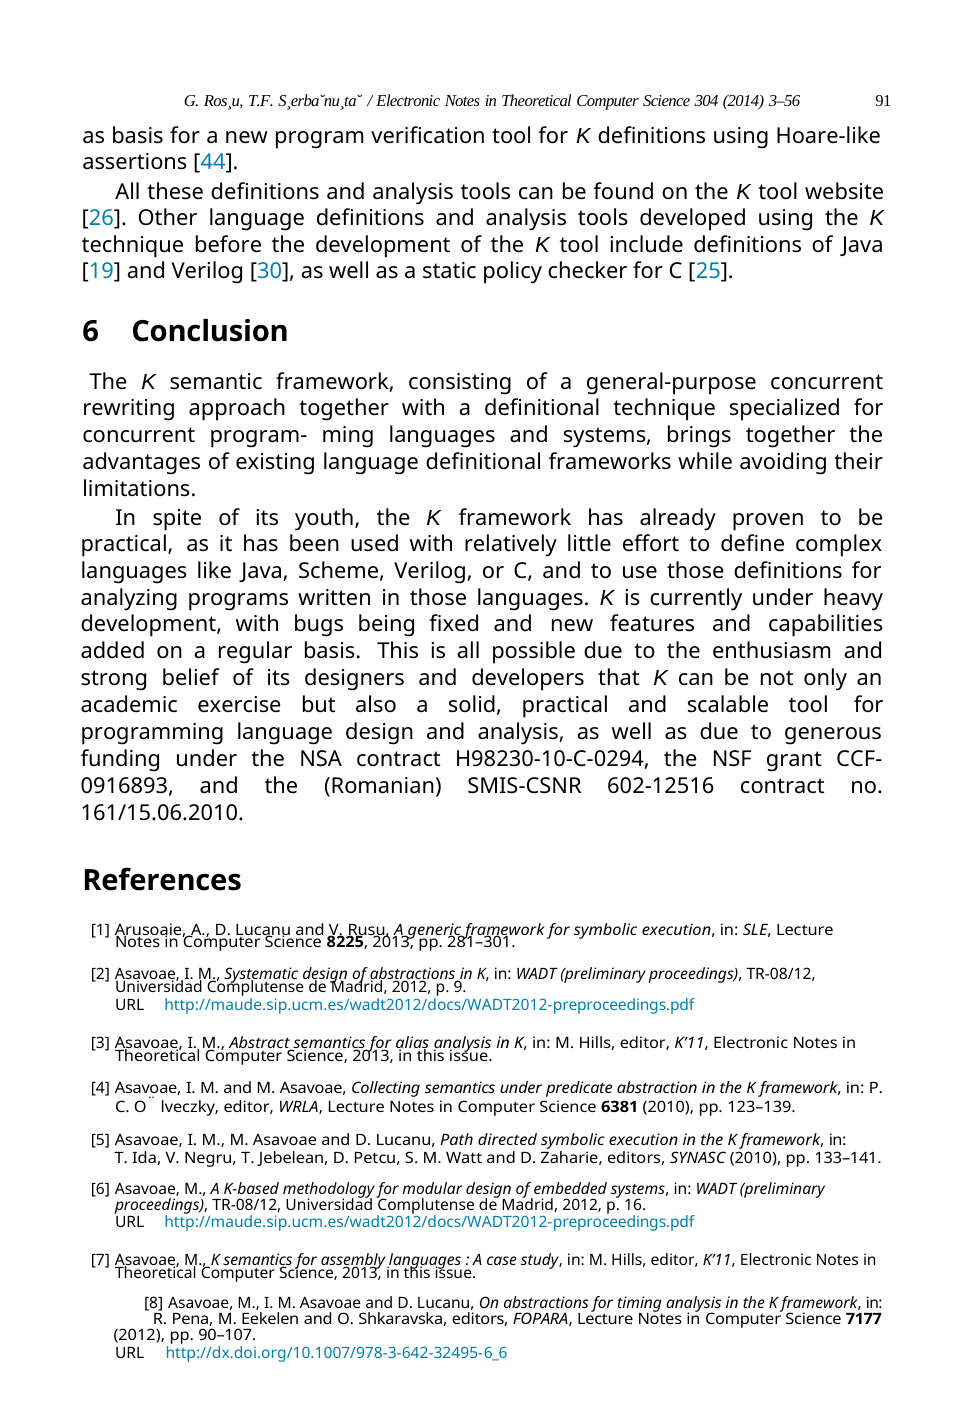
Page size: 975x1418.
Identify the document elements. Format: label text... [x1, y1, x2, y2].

list Asavoae, I. M., Systematic design of abstractions in K, in: WADT (preliminary proceedings), TR-08/12, Universidad Complutense de Madrid, 2012, p. 9. [91, 968, 883, 997]
subtitle References [82, 859, 914, 899]
text T. Ida, V. Negru, T. Jebelean, D. Petcu, S. M. Watt and D. Zaharie, editors, SYNASC (2010), pp. 133–141. [114, 1152, 914, 1167]
text URL http://maude.sip.ucm.es/wadt2012/docs/WADT2012-preproceedings.pdf [115, 1214, 914, 1231]
subtitle Conclusion [82, 310, 914, 350]
text All these definitions and analysis tools can be found on the K tool website [26]. Other language definitions and analysis tools developed using the K technique before the development of the K tool include definitions of Java [19] and Verilog [30], as well as a static policy checker for C [25]. [81, 178, 884, 285]
text The K semantic framework, consisting of a general-purpose concurrent rewriting approach together with a definitional technique specialized for concurrent program- ming languages and systems, brings together the advantages of existing language definitional frameworks while avoiding their limitations. [82, 368, 884, 502]
text URL http://maude.sip.ucm.es/wadt2012/docs/WADT2012-preproceedings.pdf [115, 997, 914, 1013]
list Asavoae, M., A K-based methodology for modular design of embedded systems, in: WADT (preliminary proceedings), TR-08/12, Universidad Complutense de Madrid, 2012, p. 16. [91, 1181, 881, 1214]
list Asavoae, M., K semantics for assembly languages : A case study, in: M. Hills, editor, K’11, Electronic Notes in Theoretical Computer Science, 2013, in this issue. [91, 1254, 881, 1283]
text In spite of its youth, the K framework has already proven to be practical, as it has been used with relatively little effort to define complex languages like Java, Scheme, Verilog, or C, and to use those definitions for analyzing programs written in those languages. K is currently under heavy development, with bugs being fixed and new features and capabilities added on a regular basis. This is all possible due to the enthusiasm and strong belief of its designers and developers that K can be not only an academic exercise but also a solid, practical and scalable tool for programming language design and analysis, as well as due to generous funding under the NSA contract H98230-10-C-0294, the NSF grant CCF-0916893, and the (Romanian) SMIS-CSNR 602-12516 contract no. 161/15.06.2010. [80, 504, 883, 826]
text as basis for a new program verification tool for K definitions using Hoare-like assertions [44]. [82, 122, 881, 176]
picture [640, 1001, 645, 1010]
list Asavoae, I. M., Abstract semantics for alias analysis in K, in: M. Hills, editor, K’11, Electronic Notes in Theoretical Computer Science, 2013, in this issue. [91, 1037, 881, 1066]
text (2012), pp. 90–107. [113, 1328, 914, 1343]
picture [278, 1218, 283, 1231]
picture [553, 1218, 558, 1231]
list Asavoae, M., I. M. Asavoae and D. Lucanu, On abstractions for timing analysis in the K framework, in: [67, 1294, 883, 1312]
picture [553, 1001, 558, 1014]
list Arusoaie, A., D. Lucanu and V. Rusu, A generic framework for symbolic execution, in: SLE, Lecture Notes in Computer Science 8225, 2013, pp. 281–301. [91, 923, 881, 952]
text URL http://dx.doi.org/10.1007/978-3-642-32495-6_6 [115, 1343, 914, 1362]
list Asavoae, I. M. and M. Asavoae, Collecting semantics under predicate abstraction in the K framework, in: P. C. O¨ lveczky, editor, WRLA, Lecture Notes in Computer Science 6381 (2010), pp. 123–139. [91, 1080, 883, 1117]
text R. Pena, M. Eekelen and O. Shkaravska, editors, FOPARA, Lecture Notes in Computer Science 7177 [67, 1312, 882, 1328]
picture [640, 1218, 645, 1227]
picture [278, 1001, 283, 1014]
list Asavoae, I. M., M. Asavoae and D. Lucanu, Path directed symbolic execution in the K framework, in: [91, 1129, 914, 1149]
